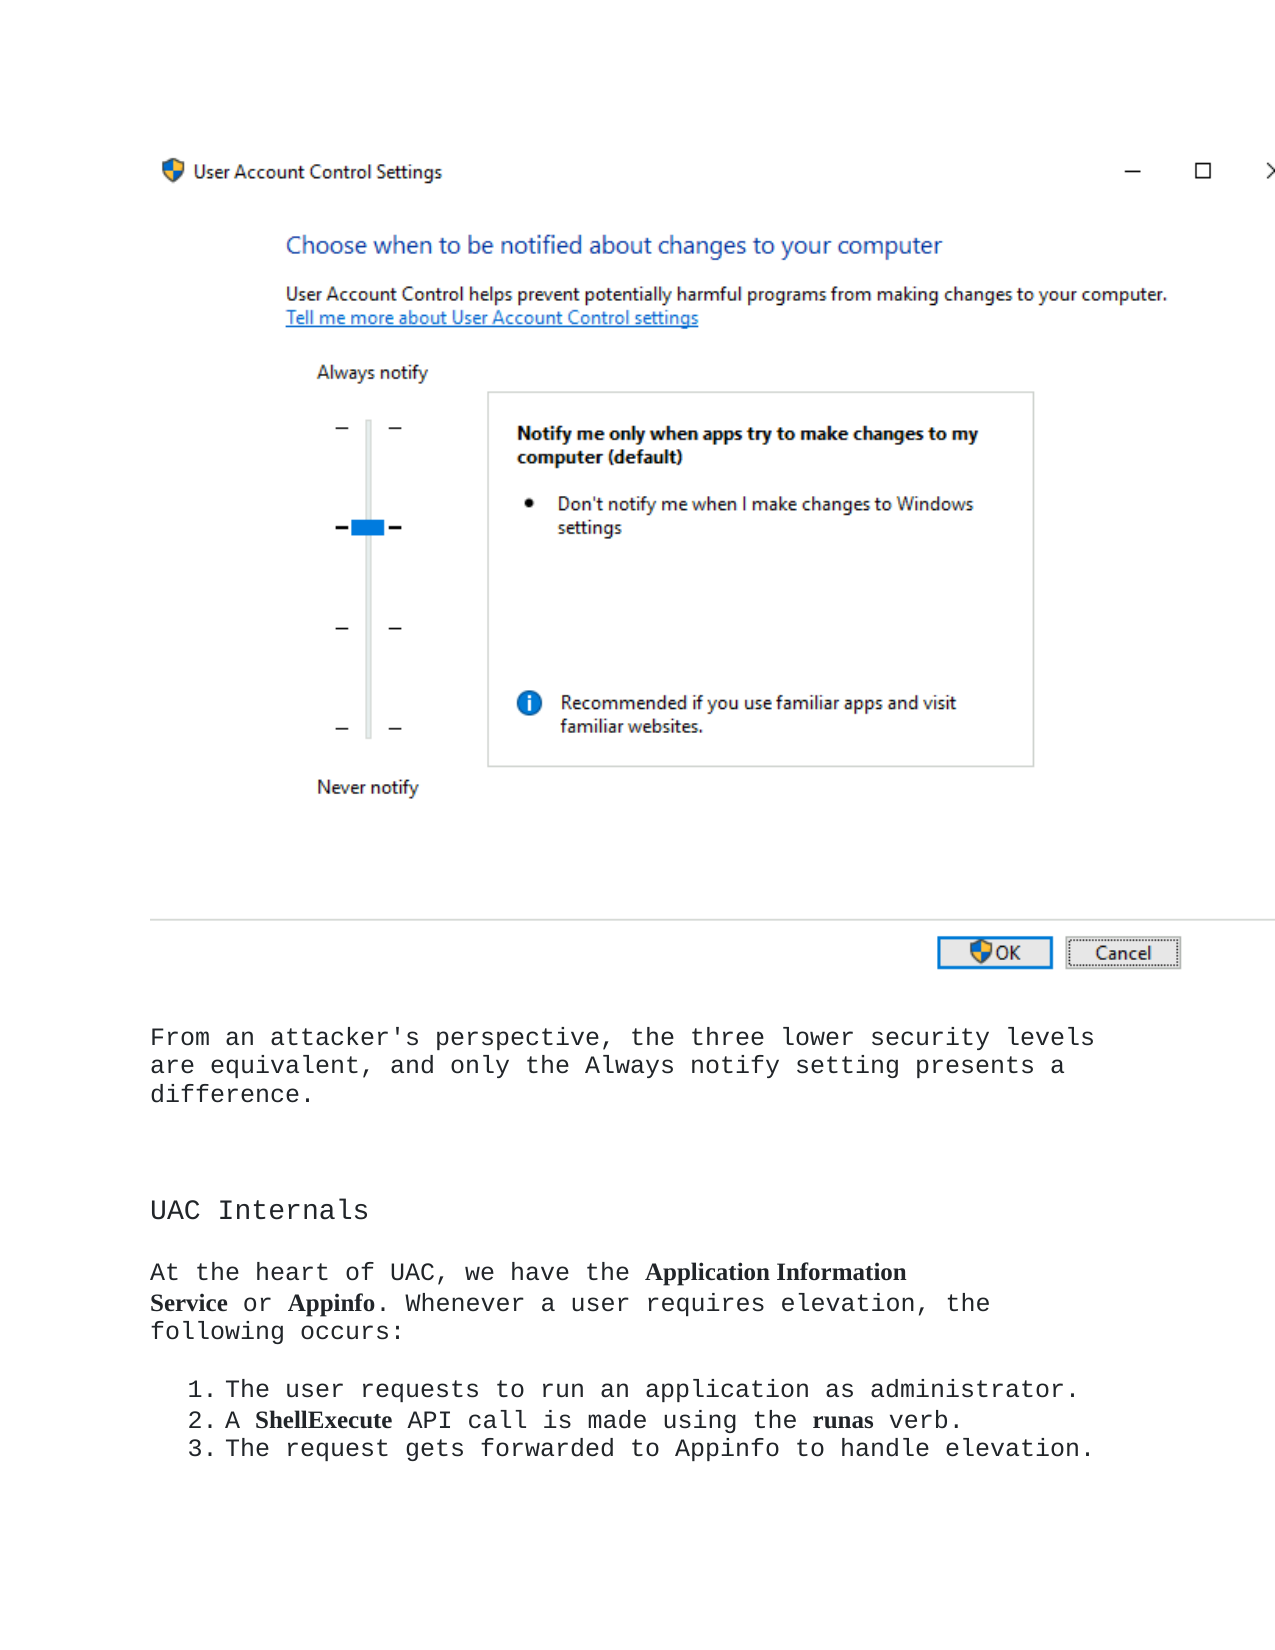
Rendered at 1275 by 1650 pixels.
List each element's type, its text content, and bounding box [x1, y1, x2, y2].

list A ShellExecute API call is made using the runas verb. [187, 1405, 1125, 1436]
text At the heart of UAC, we have the Application Information Service or Appinfo. Whenever a user requires elevation, the following occurs: [150, 1257, 1125, 1347]
picture [150, 150, 1275, 996]
text From an attacker's perspective, the three lower security levels are equivalent, and only the Always notify setting presents a difference. [150, 1024, 1125, 1109]
list The user requests to run an application as administrator. [187, 1376, 1125, 1405]
list The request gets forwarded to Appinfo to handle elevation. [187, 1436, 1125, 1464]
text UAC Internals [150, 1196, 1125, 1228]
